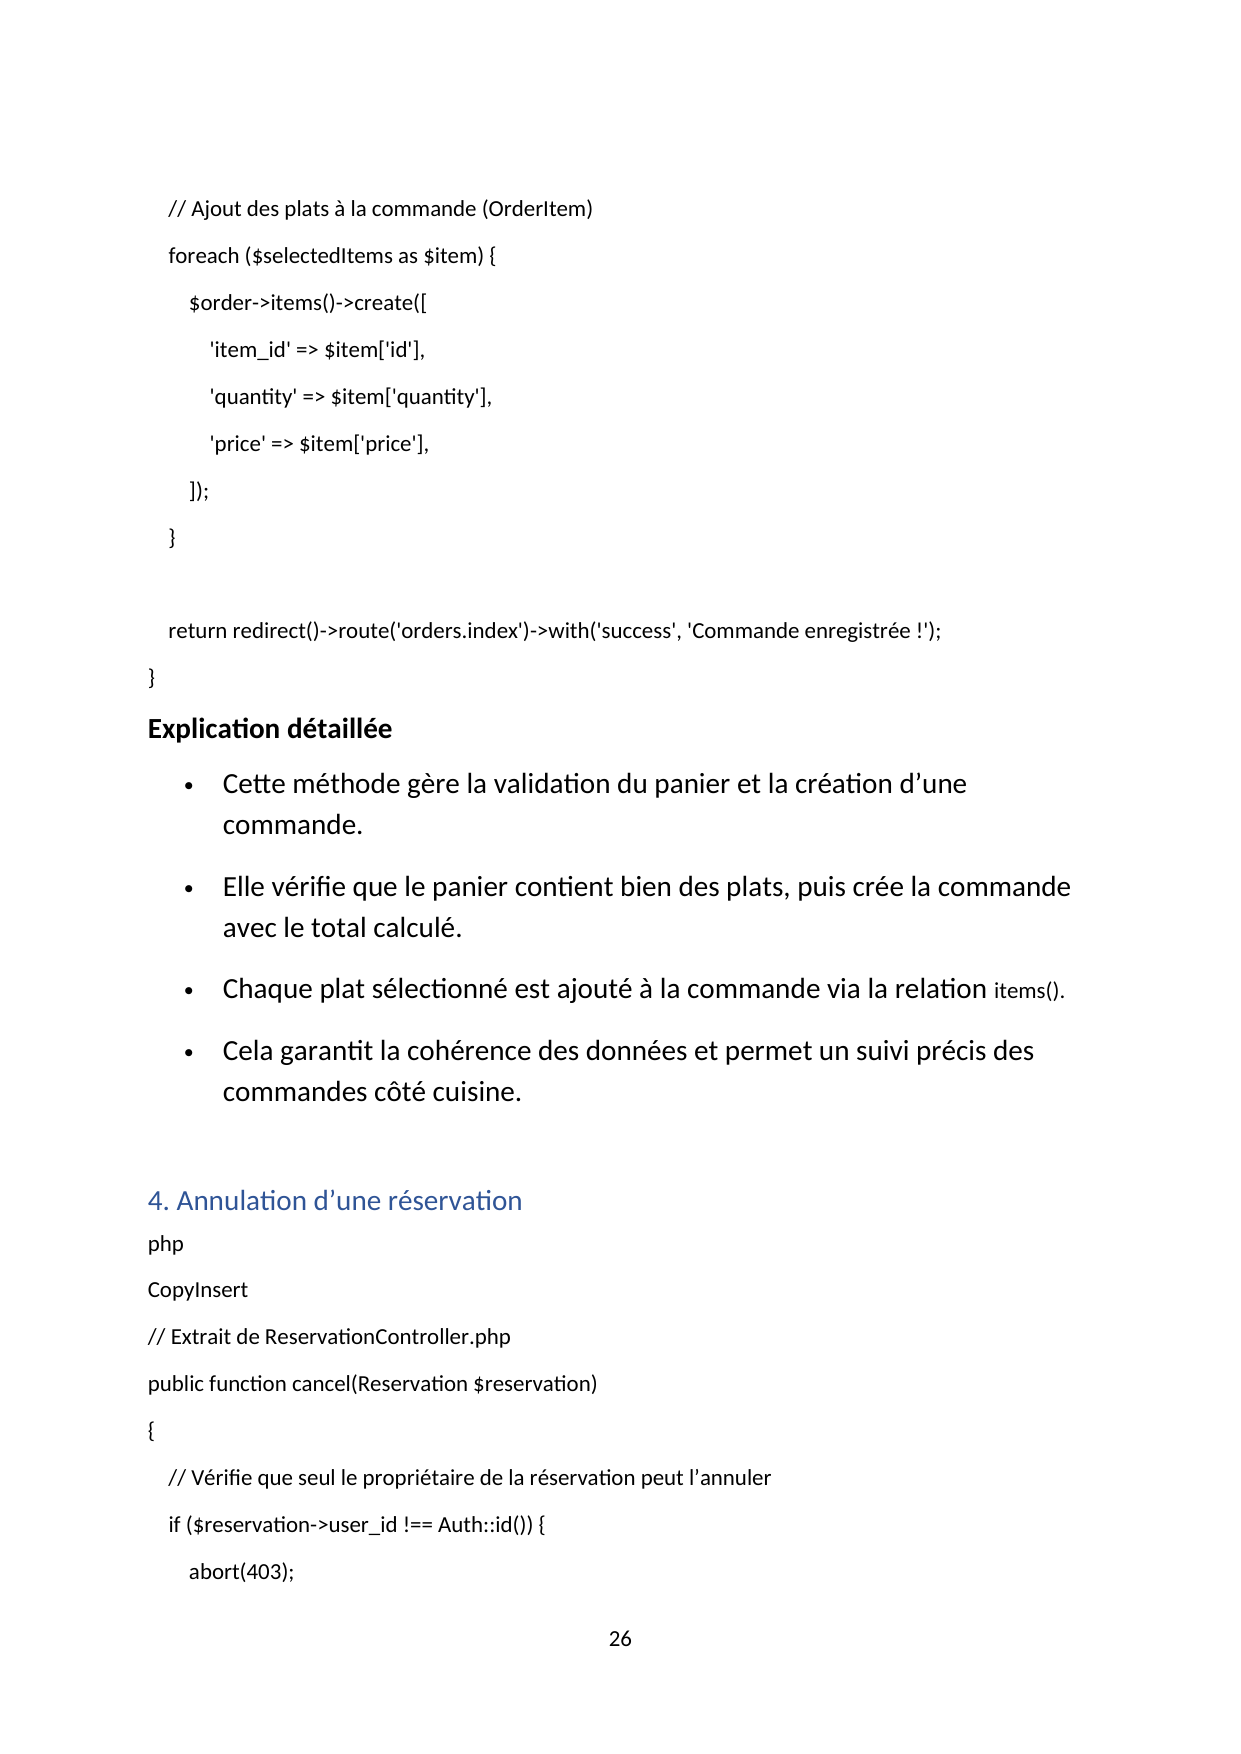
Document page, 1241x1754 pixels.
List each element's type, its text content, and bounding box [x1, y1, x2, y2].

text { [148, 1416, 1093, 1444]
text public function cancel(Reservation $reservation) [148, 1369, 1093, 1397]
list Cela garantit la cohérence des données et permet un suivi précis des commandes côté cuisine. [185, 1032, 1093, 1109]
text Explication détaillée [148, 710, 1093, 746]
subtitle 4. Annulation d’une réservation [148, 1182, 1093, 1218]
text 'price' => $item['price'], [148, 429, 1093, 457]
text // Extrait de ReservationController.php [148, 1322, 1093, 1351]
text // Vérifie que seul le propriétaire de la réservation peut l’annuler [148, 1463, 1093, 1491]
text CopyInsert [148, 1276, 1093, 1304]
text php [148, 1229, 1093, 1257]
text 'quantity' => $item['quantity'], [148, 382, 1093, 410]
text } [148, 663, 1093, 691]
text } [148, 523, 1093, 551]
text $order->items()->create([ [148, 288, 1093, 316]
text abort(403); [148, 1557, 1093, 1585]
text ]); [148, 476, 1093, 504]
list Elle vérifie que le panier contient bien des plats, puis crée la commande avec le total calculé. [185, 868, 1093, 944]
list Chaque plat sélectionné est ajouté à la commande via la relation items(). [185, 971, 1093, 1006]
text // Ajout des plats à la commande (OrderItem) [148, 194, 1093, 222]
text if ($reservation->user_id !== Auth::id()) { [148, 1510, 1093, 1538]
text return redirect()->route('orders.index')->with('success', 'Commande enregistrée !'); [148, 616, 1093, 644]
text 'item_id' => $item['id'], [148, 335, 1093, 363]
list Cette méthode gère la validation du panier et la création d’une commande. [185, 765, 1093, 842]
text foreach ($selectedItems as $item) { [148, 241, 1093, 269]
